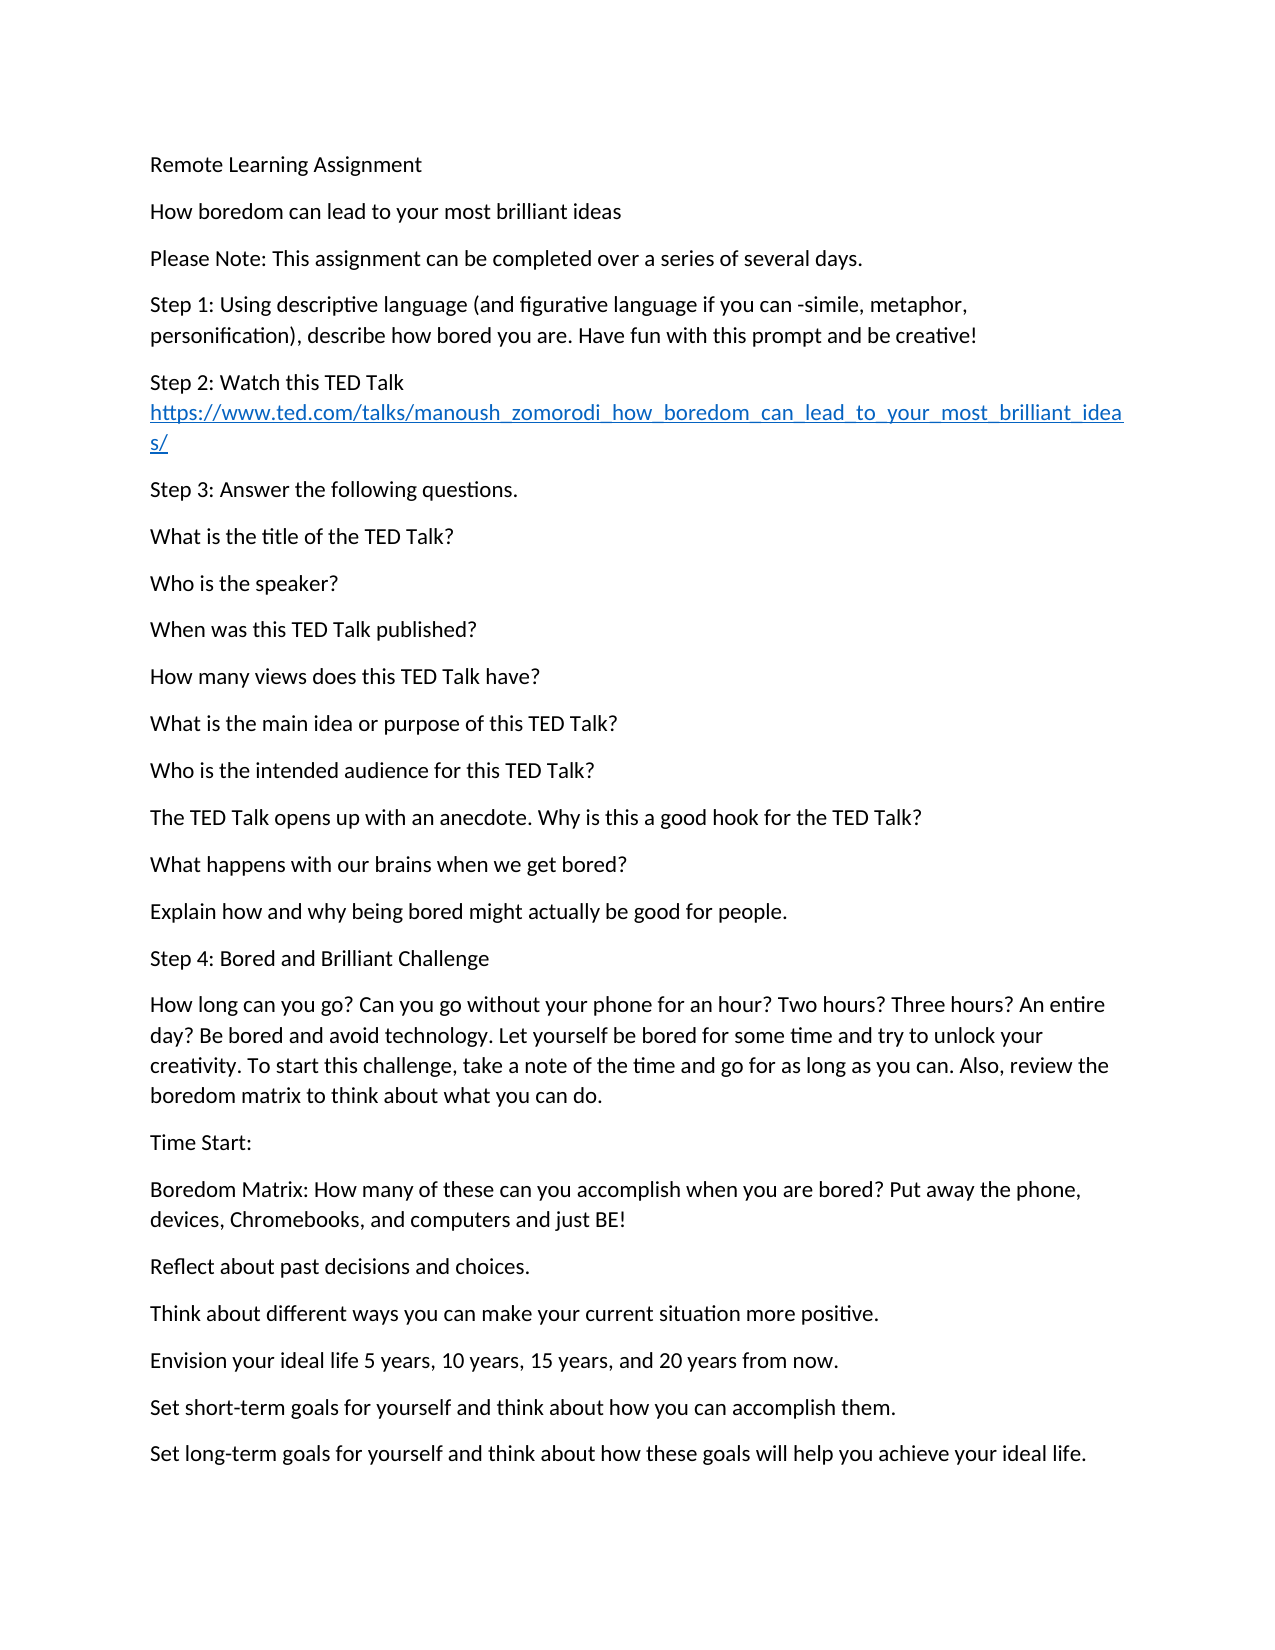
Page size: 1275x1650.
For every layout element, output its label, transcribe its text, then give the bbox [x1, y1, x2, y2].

text What is the main idea or purpose of this TED Talk? [150, 709, 1125, 737]
text Reflect about past decisions and choices. [150, 1252, 1125, 1280]
text Step 3: Answer the following questions. [150, 475, 1125, 503]
text Who is the intended audience for this TED Talk? [150, 756, 1125, 784]
text Set long-term goals for yourself and think about how these goals will help you achieve your ideal life. [150, 1439, 1125, 1468]
text Explain how and why being bored might actually be good for people. [150, 897, 1125, 925]
text Time Start: [150, 1128, 1125, 1156]
text How many views does this TED Talk have? [150, 662, 1125, 691]
text What is the title of the TED Talk? [150, 522, 1125, 550]
text Step 4: Bored and Brilliant Challenge [150, 944, 1125, 972]
text Please Note: This assignment can be completed over a series of several days. [150, 244, 1125, 272]
text Set short-term goals for yourself and think about how you can accomplish them. [150, 1393, 1125, 1421]
text Step 1: Using descriptive language (and figurative language if you can -simile, metaphor, personification), describe how bored you are. Have fun with this prompt and be creative! [150, 291, 1125, 349]
text The TED Talk opens up with an anecdote. Why is this a good hook for the TED Talk? [150, 803, 1125, 831]
text Envision your ideal life 5 years, 10 years, 15 years, and 20 years from now. [150, 1346, 1125, 1374]
text What happens with our brains when we get bored? [150, 850, 1125, 878]
text When was this TED Talk published? [150, 616, 1125, 644]
text Remote Learning Assignment [150, 150, 1125, 178]
text Step 2: Watch this TED Talk https://www.ted.com/talks/manoush_zomorodi_how_boredom_can_lead_to_your_most_brilliant_ideas/ [150, 368, 1125, 456]
text Who is the speaker? [150, 569, 1125, 597]
text How long can you go? Can you go without your phone for an hour? Two hours? Three hours? An entire day? Be bored and avoid technology. Let yourself be bored for some time and try to unlock your creativity. To start this challenge, take a note of the time and go for as long as you can. Also, review the boredom matrix to think about what you can do. [150, 991, 1125, 1109]
text Boredom Matrix: How many of these can you accomplish when you are bored? Put away the phone, devices, Chromebooks, and computers and just BE! [150, 1175, 1125, 1233]
text How boredom can lead to your most brilliant ideas [150, 197, 1125, 225]
text Think about different ways you can make your current situation more positive. [150, 1299, 1125, 1327]
